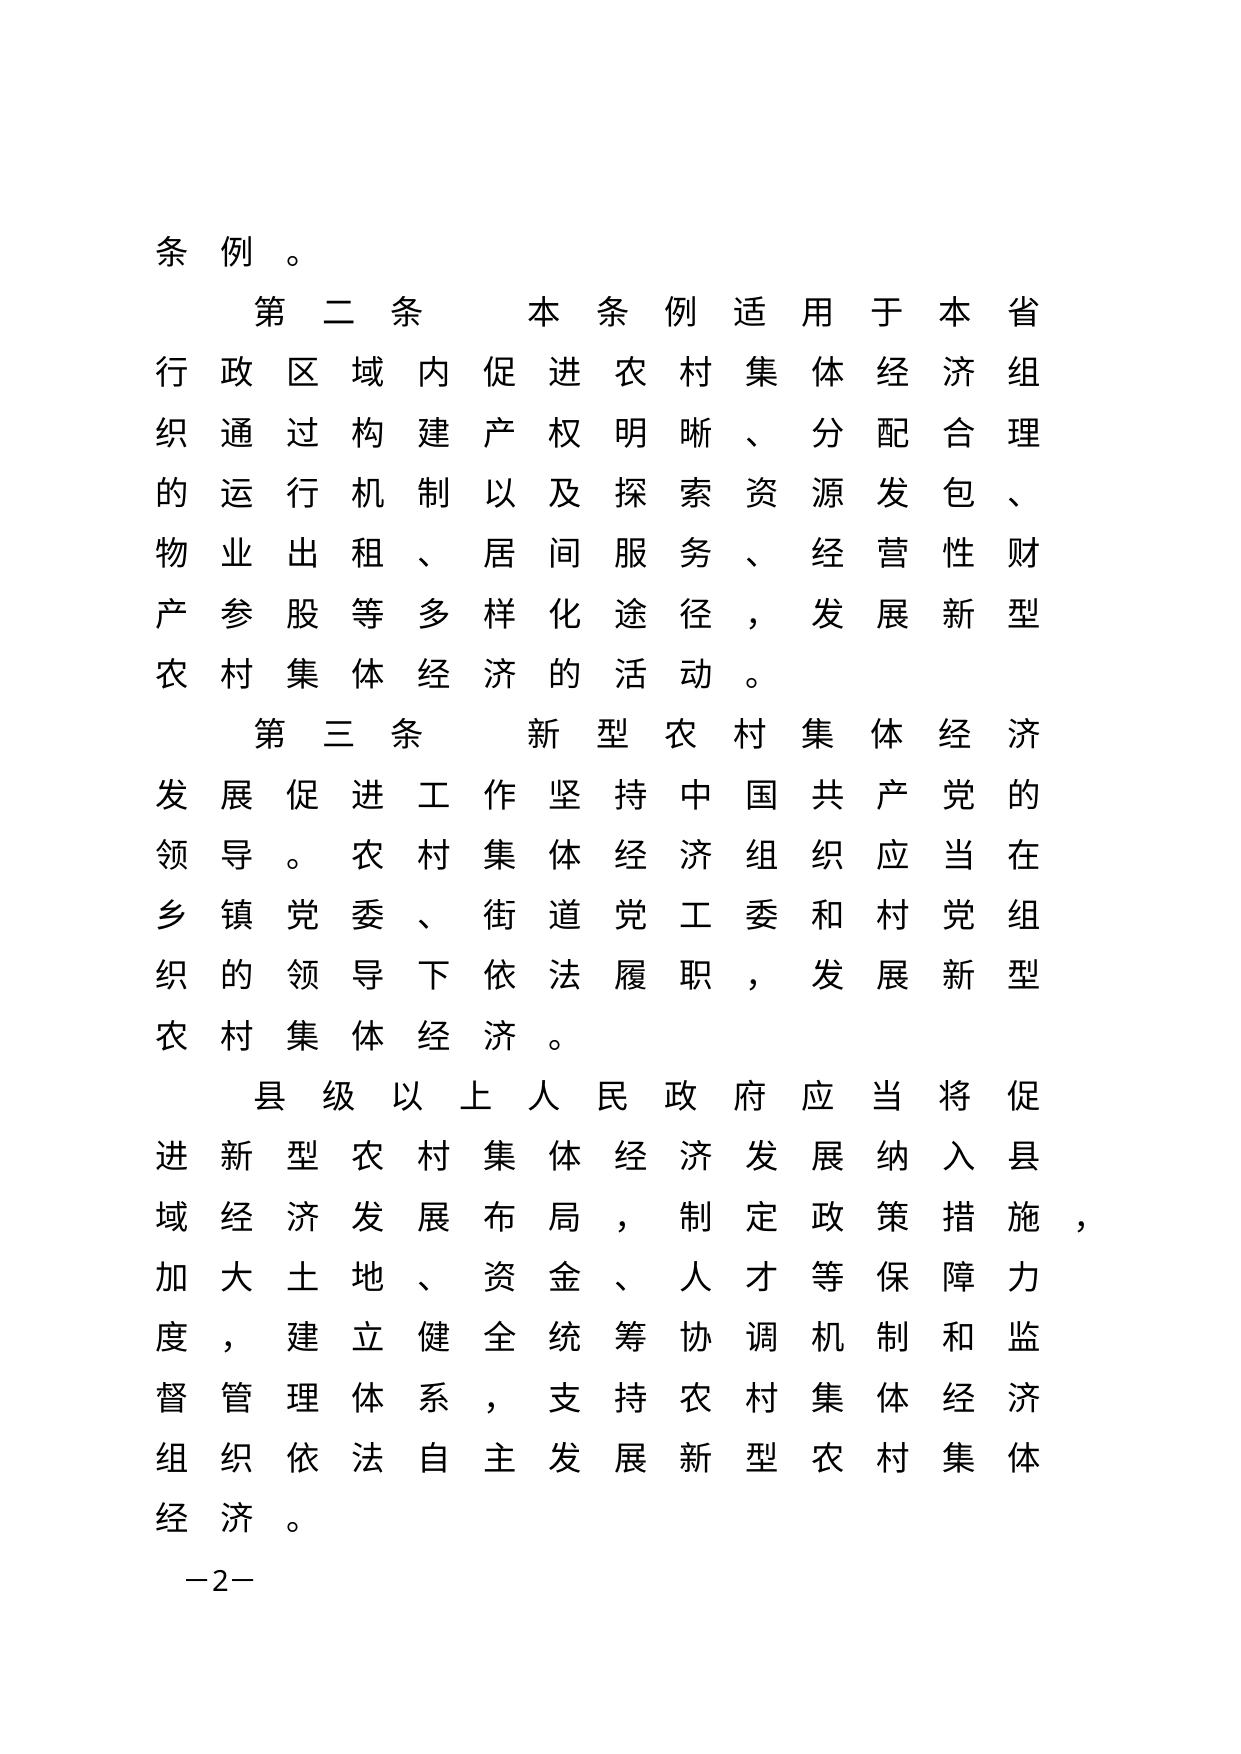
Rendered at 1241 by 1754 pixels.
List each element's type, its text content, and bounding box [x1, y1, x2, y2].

text 第二条 本条例适用于本省行政区域内促进农村集体经济组织通过构建产权明晰、分配合理的运行机制以及探索资源发包、物业出租、居间服务、经营性财产参股等多样化途径，发展新型农村集体经济的活动。 [155, 280, 1073, 702]
text 第三条 新型农村集体经济发展促进工作坚持中国共产党的领导。农村集体经济组织应当在乡镇党委、街道党工委和村党组织的领导下依法履职，发展新型农村集体经济。 [155, 702, 1073, 1064]
text 县级以上人民政府应当将促进新型农村集体经济发展纳入县域经济发展布局，制定政策措施，加大土地、资金、人才等保障力度，建立健全统筹协调机制和监督管理体系，支持农村集体经济组织依法自主发展新型农村集体经济。 [155, 1064, 1073, 1546]
text 第一条 为了促进新型农村集体经济高质量发展，巩固和完善农村基本经营制度和社会主义基本经济制度，推进乡村全面振兴，加快农业农村现代化，带动农民增收，促进共同富裕，根据《中华人民共和国乡村振兴促进法》、《中华人民共和国农村集体经济组织法》等有关法律、行政法规，结合本省实际，制定本条例。 [155, 219, 1073, 280]
